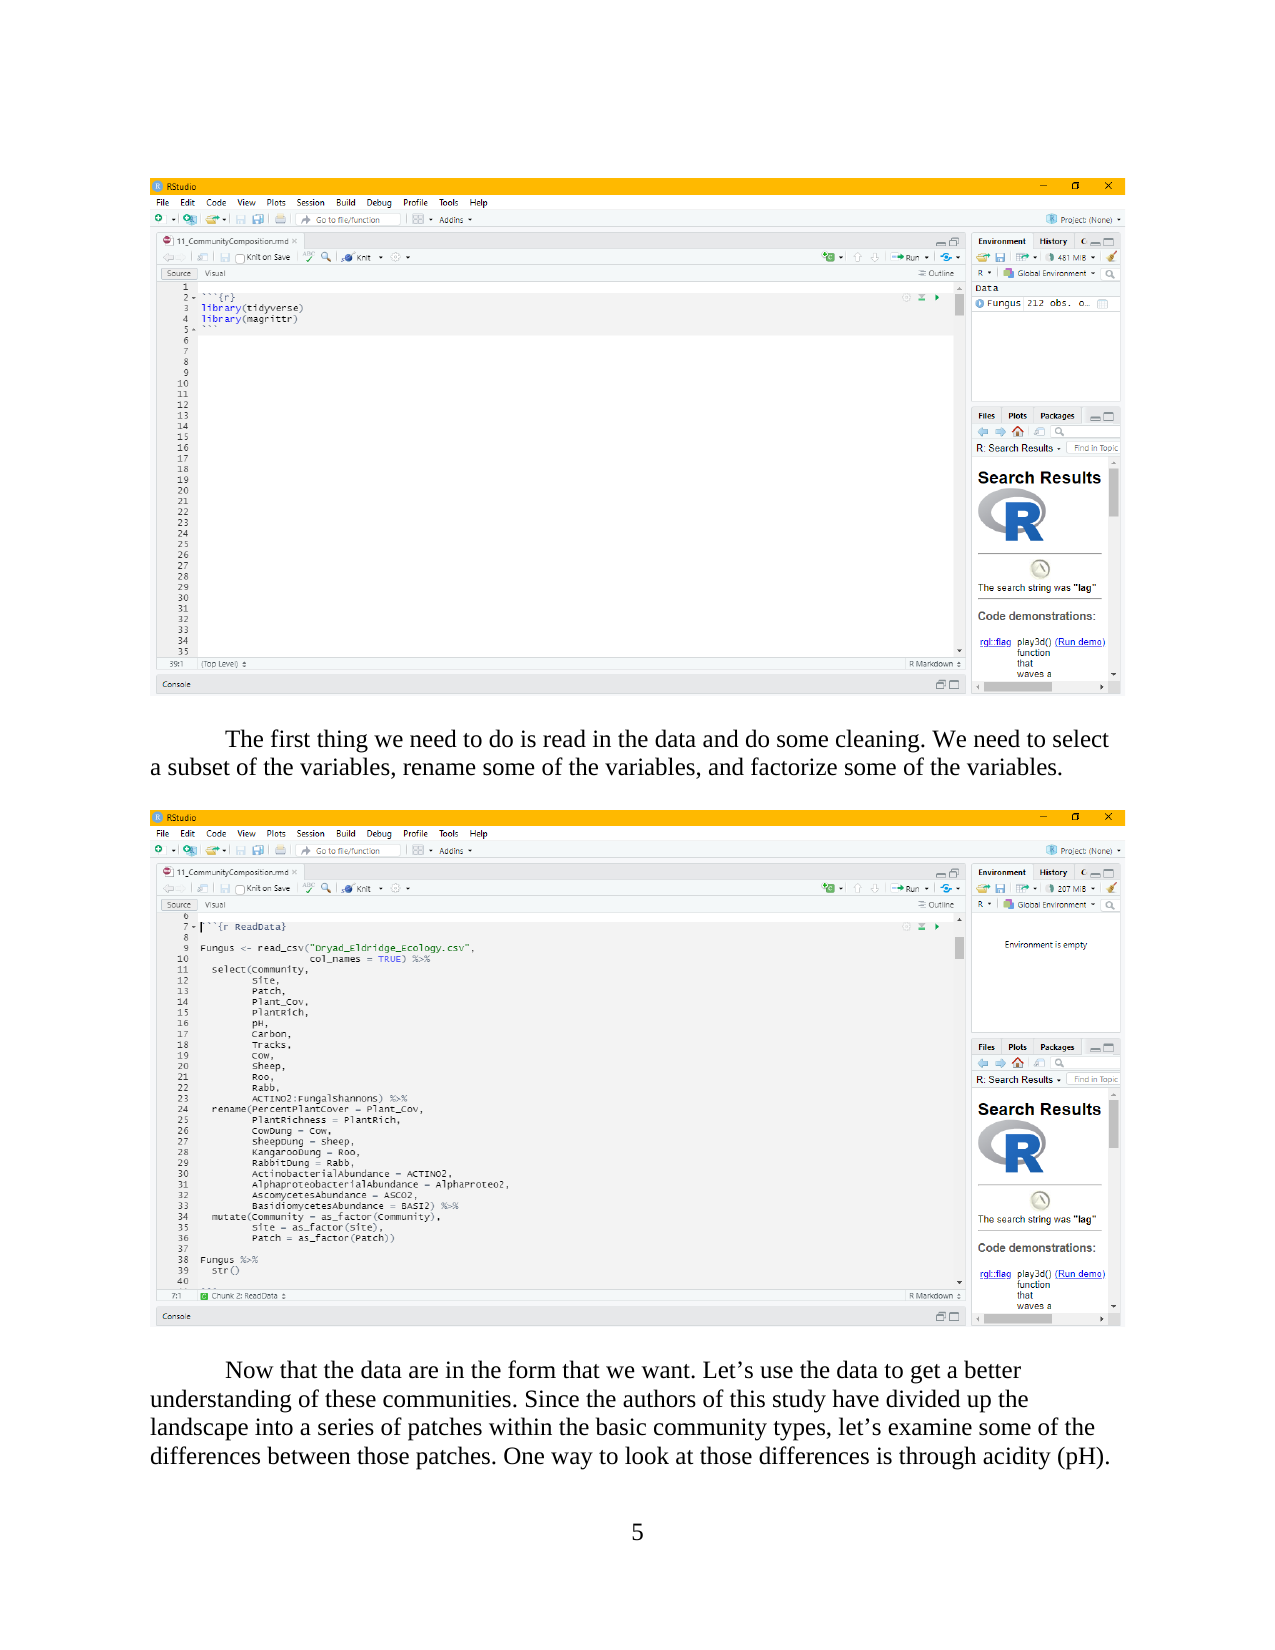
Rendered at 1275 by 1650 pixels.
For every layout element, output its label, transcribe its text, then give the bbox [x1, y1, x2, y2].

picture [150, 178, 1125, 696]
picture [150, 810, 1125, 1327]
text Now that the data are in the form that we want. Let’s use the data to get a better understanding of these communities. Since the authors of this study have divided up the landscape into a series of patches within the basic community types, let’s examine some of the differences between those patches. One way to look at those differences is through acidity (pH). [150, 1355, 1125, 1470]
text The first thing we need to do is read in the data and do some cleaning. We need to select a subset of the variables, rename some of the variables, and factorize some of the variables. [150, 724, 1125, 781]
